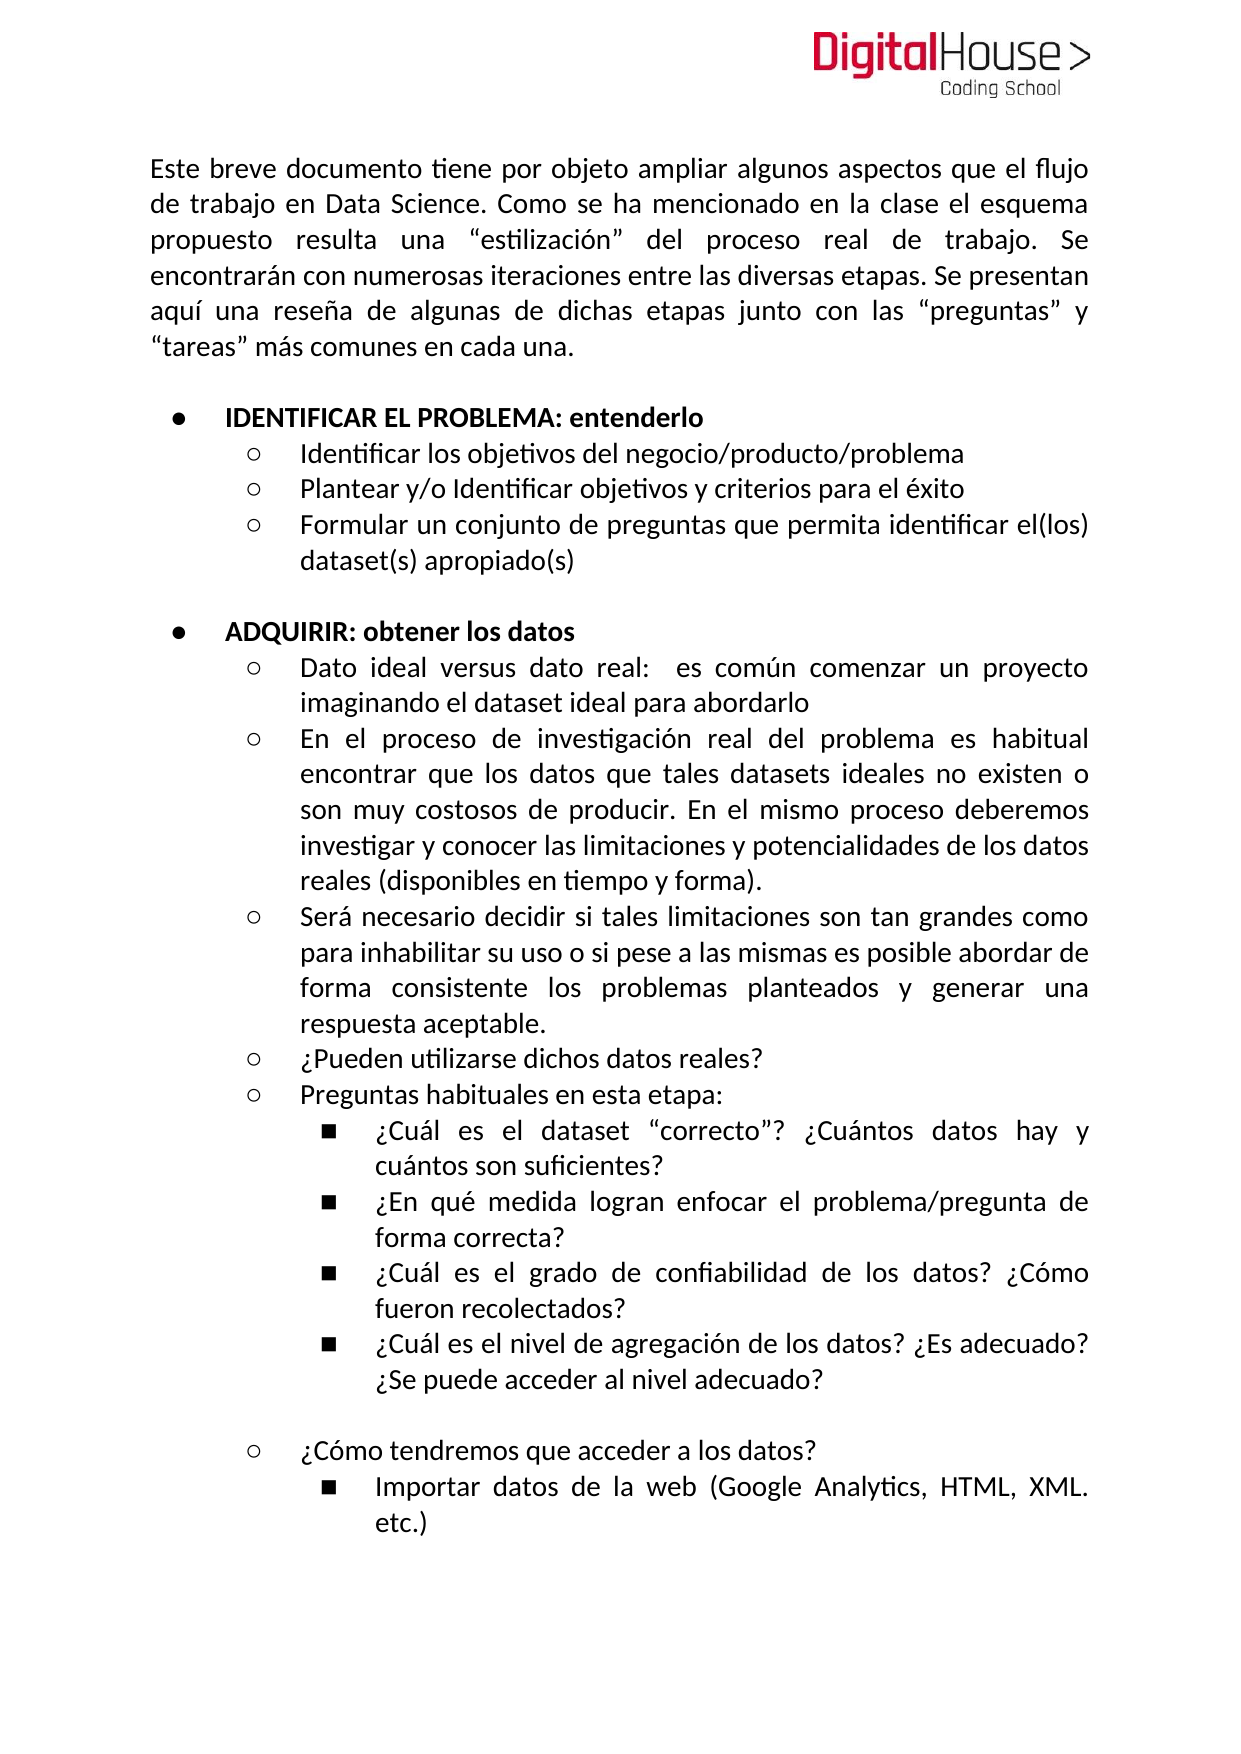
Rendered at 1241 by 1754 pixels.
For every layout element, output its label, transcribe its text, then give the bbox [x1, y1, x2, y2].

list ¿Pueden utilizarse dichos datos reales? [262, 1041, 1090, 1076]
list ADQUIRIR: obtener los datos [187, 613, 1090, 649]
list Preguntas habituales en esta etapa: [262, 1076, 1090, 1112]
list Será necesario decidir si tales limitaciones son tan grandes como para inhabilitar su uso o si pese a las mismas es posible abordar de forma consistente los problemas planteados y generar una respuesta aceptable. [262, 898, 1090, 1041]
list ¿Cuál es el dataset “correcto”? ¿Cuántos datos hay y cuántos son suficientes? [337, 1112, 1090, 1183]
list ¿En qué medida logran enfocar el problema/pregunta de forma correcta? [337, 1183, 1090, 1254]
list Formular un conjunto de preguntas que permita identificar el(los) dataset(s) apropiado(s) [262, 506, 1090, 577]
text Este breve documento tiene por objeto ampliar algunos aspectos que el flujo de trabajo en Data Science. Como se ha mencionado en la clase el esquema propuesto resulta una “estilización” del proceso real de trabajo. Se encontrarán con numerosas iteraciones entre las diversas etapas. Se presentan aquí una reseña de algunas de dichas etapas junto con las “preguntas” y “tareas” más comunes en cada una. [150, 150, 1090, 364]
list Dato ideal versus dato real: es común comenzar un proyecto imaginando el dataset ideal para abordarlo [262, 649, 1090, 720]
list ¿Cuál es el grado de confiabilidad de los datos? ¿Cómo fueron recolectados? [337, 1254, 1090, 1326]
list Identificar los objetivos del negocio/producto/problema [262, 435, 1090, 471]
list Importar datos de la web (Google Analytics, HTML, XML. etc.) [337, 1468, 1090, 1539]
picture [814, 32, 1091, 98]
list En el proceso de investigación real del problema es habitual encontrar que los datos que tales datasets ideales no existen o son muy costosos de producir. En el mismo proceso deberemos investigar y conocer las limitaciones y potencialidades de los datos reales (disponibles en tiempo y forma). [262, 720, 1090, 898]
list ¿Cómo tendremos que acceder a los datos? [262, 1432, 1090, 1468]
list Plantear y/o Identificar objetivos y criterios para el éxito [262, 471, 1090, 506]
list ¿Cuál es el nivel de agregación de los datos? ¿Es adecuado? ¿Se puede acceder al nivel adecuado? [337, 1326, 1090, 1397]
list IDENTIFICAR EL PROBLEMA: entenderlo [187, 399, 1090, 435]
